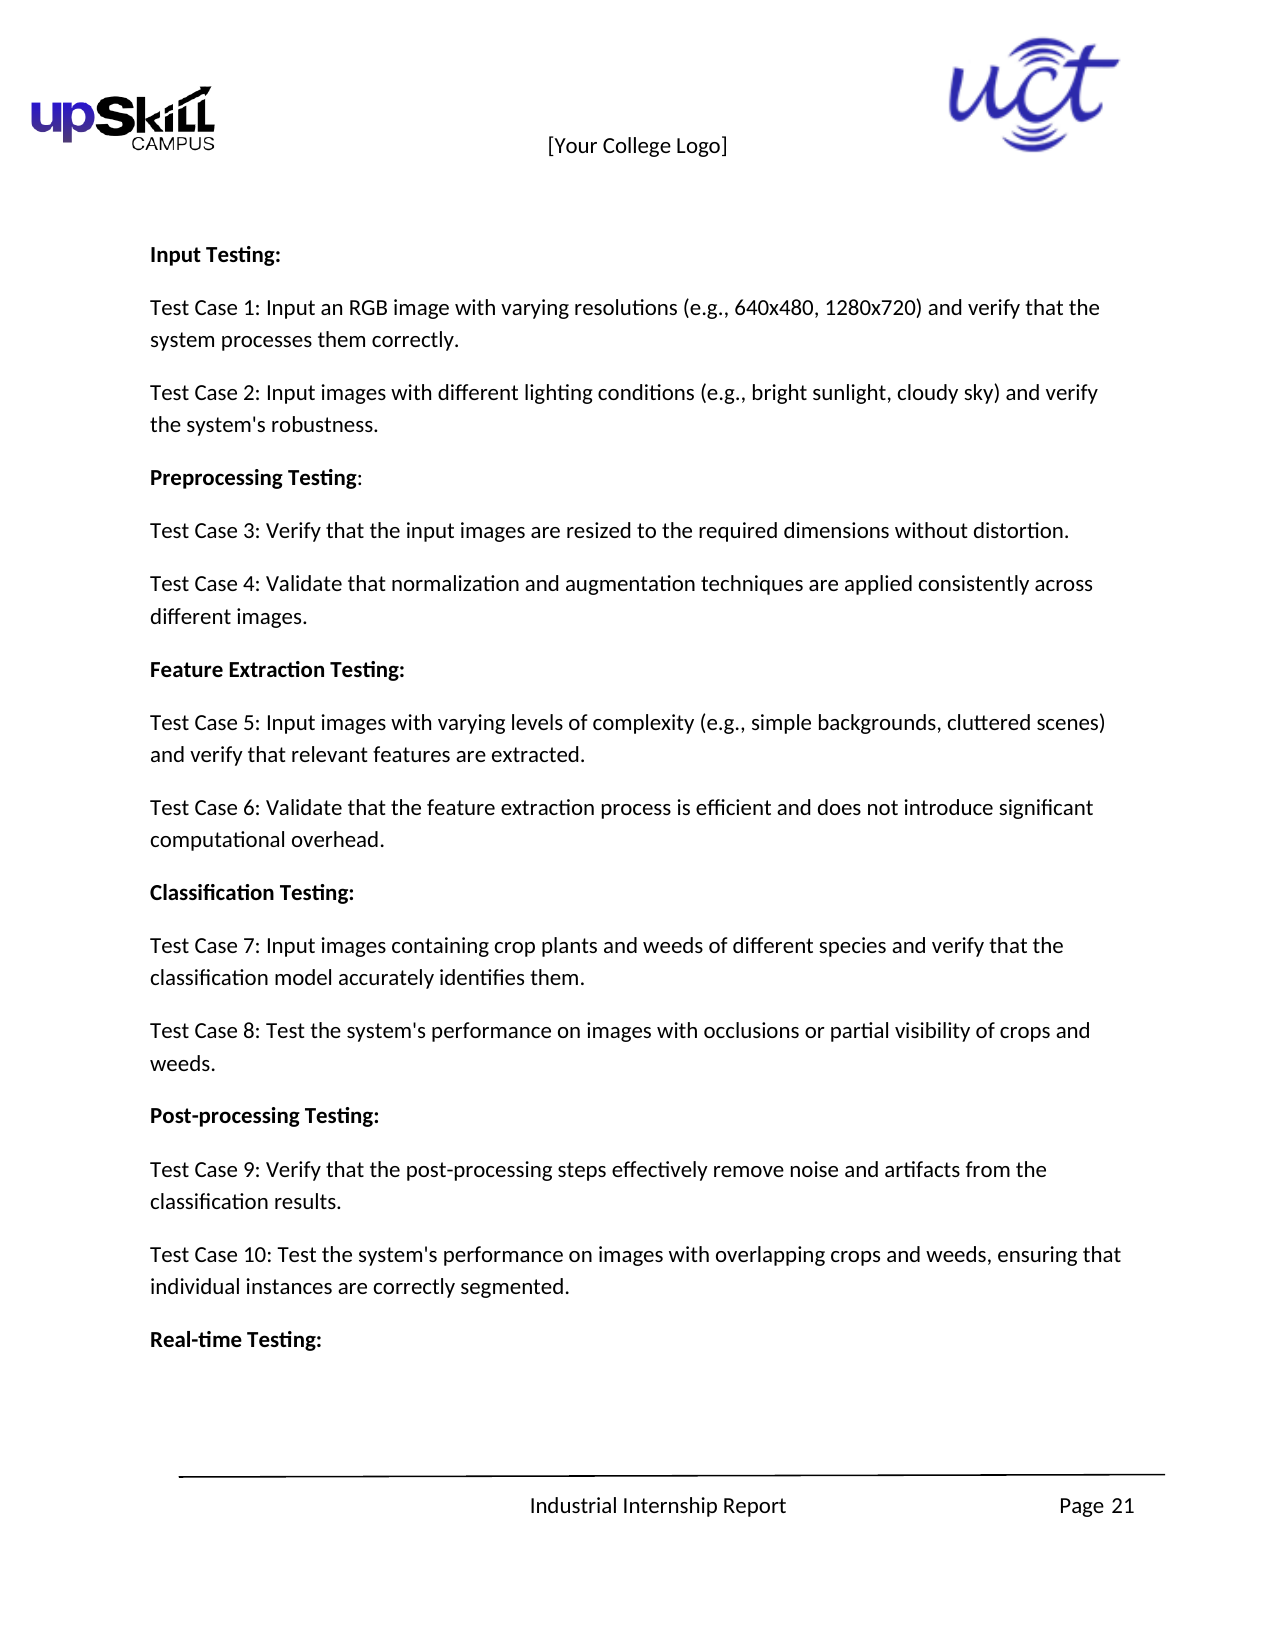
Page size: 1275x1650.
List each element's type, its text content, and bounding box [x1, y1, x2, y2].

text Feature Extraction Testing: [150, 655, 1134, 683]
text Test Case 5: Input images with varying levels of complexity (e.g., simple backgrounds, cluttered scenes) and verify that relevant features are extracted. [150, 708, 1134, 768]
text Test Case 1: Input an RGB image with varying resolutions (e.g., 640x480, 1280x720) and verify that the system processes them correctly. [150, 293, 1134, 353]
text Preprocessing Testing: [150, 463, 1134, 492]
text Test Case 7: Input images containing crop plants and weeds of different species and verify that the classification model accurately identifies them. [150, 931, 1134, 991]
picture [946, 28, 1125, 154]
text Post-processing Testing: [150, 1102, 1134, 1130]
text Real-time Testing: [150, 1325, 1134, 1353]
text Test Case 9: Verify that the post-processing steps effectively remove noise and artifacts from the classification results. [150, 1155, 1134, 1215]
text Test Case 8: Test the system's performance on images with occlusions or partial visibility of crops and weeds. [150, 1016, 1134, 1077]
picture [0, 73, 246, 154]
text Classification Testing: [150, 878, 1134, 906]
text Test Case 3: Verify that the input images are resized to the required dimensions without distortion. [150, 517, 1134, 544]
text Test Case 2: Input images with different lighting conditions (e.g., bright sunlight, cloudy sky) and verify the system's robustness. [150, 378, 1134, 438]
text Test Case 10: Test the system's performance on images with overlapping crops and weeds, ensuring that individual instances are correctly segmented. [150, 1240, 1134, 1300]
text Test Case 4: Validate that normalization and augmentation techniques are applied consistently across different images. [150, 569, 1134, 630]
text Test Case 6: Validate that the feature extraction process is efficient and does not introduce significant computational overhead. [150, 793, 1134, 853]
text Input Testing: [150, 240, 1134, 268]
